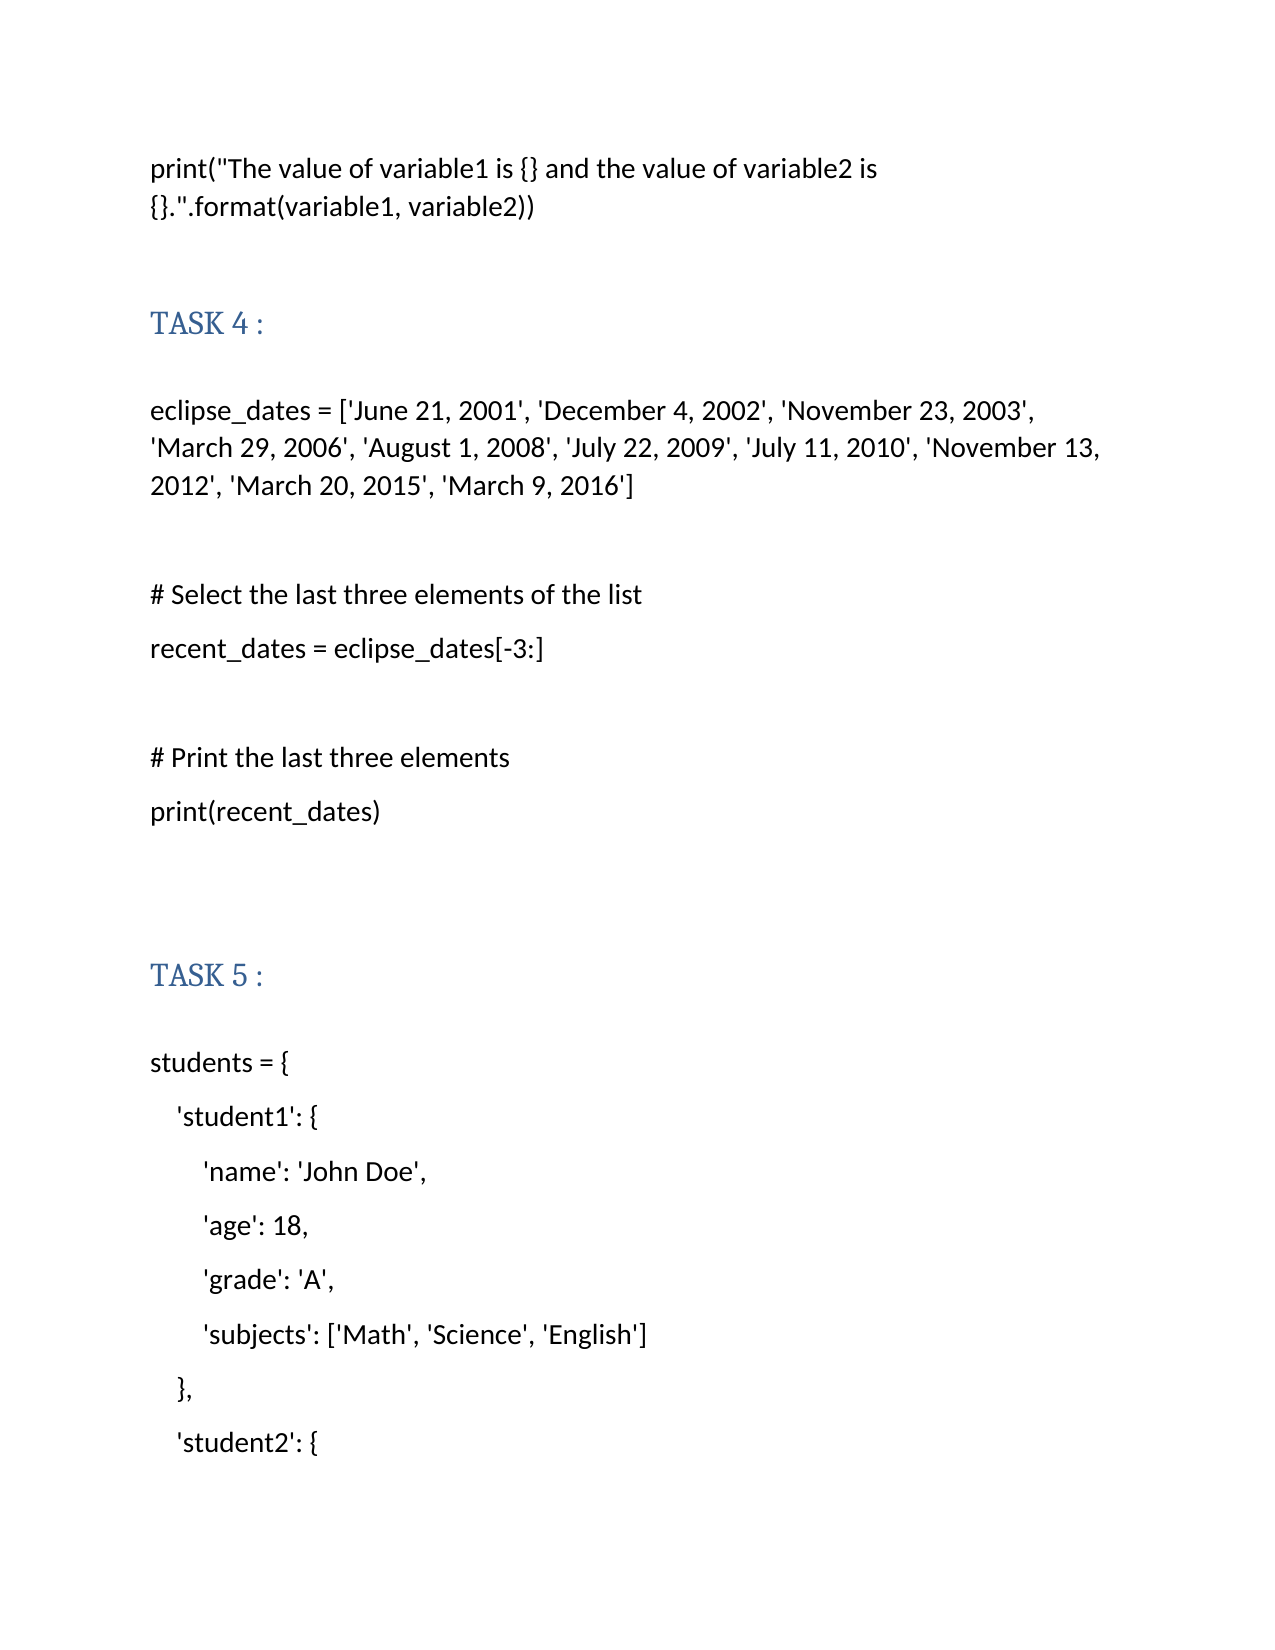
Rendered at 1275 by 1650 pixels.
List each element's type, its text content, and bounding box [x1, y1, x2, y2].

text 'student2': { [150, 1424, 1125, 1460]
subtitle TASK 5 : [150, 957, 1125, 995]
text students = { [150, 1044, 1125, 1079]
text # Select the last three elements of the list [150, 576, 1125, 612]
text 'name': 'John Doe', [150, 1153, 1125, 1188]
text eclipse_dates = ['June 21, 2001', 'December 4, 2002', 'November 23, 2003', 'March 29, 2006', 'August 1, 2008', 'July 22, 2009', 'July 11, 2010', 'November 13, 2012', 'March 20, 2015', 'March 9, 2016'] [150, 392, 1125, 503]
text recent_dates = eclipse_dates[-3:] [150, 630, 1125, 666]
text print("The value of variable1 is {} and the value of variable2 is {}.".format(variable1, variable2)) [150, 150, 1125, 223]
text }, [150, 1370, 1125, 1406]
subtitle TASK 4 : [150, 305, 1125, 343]
text # Print the last three elements [150, 739, 1125, 775]
text 'student1': { [150, 1098, 1125, 1134]
text 'age': 18, [150, 1207, 1125, 1243]
text 'subjects': ['Math', 'Science', 'English'] [150, 1316, 1125, 1351]
text print(recent_dates) [150, 793, 1125, 829]
text 'grade': 'A', [150, 1261, 1125, 1297]
